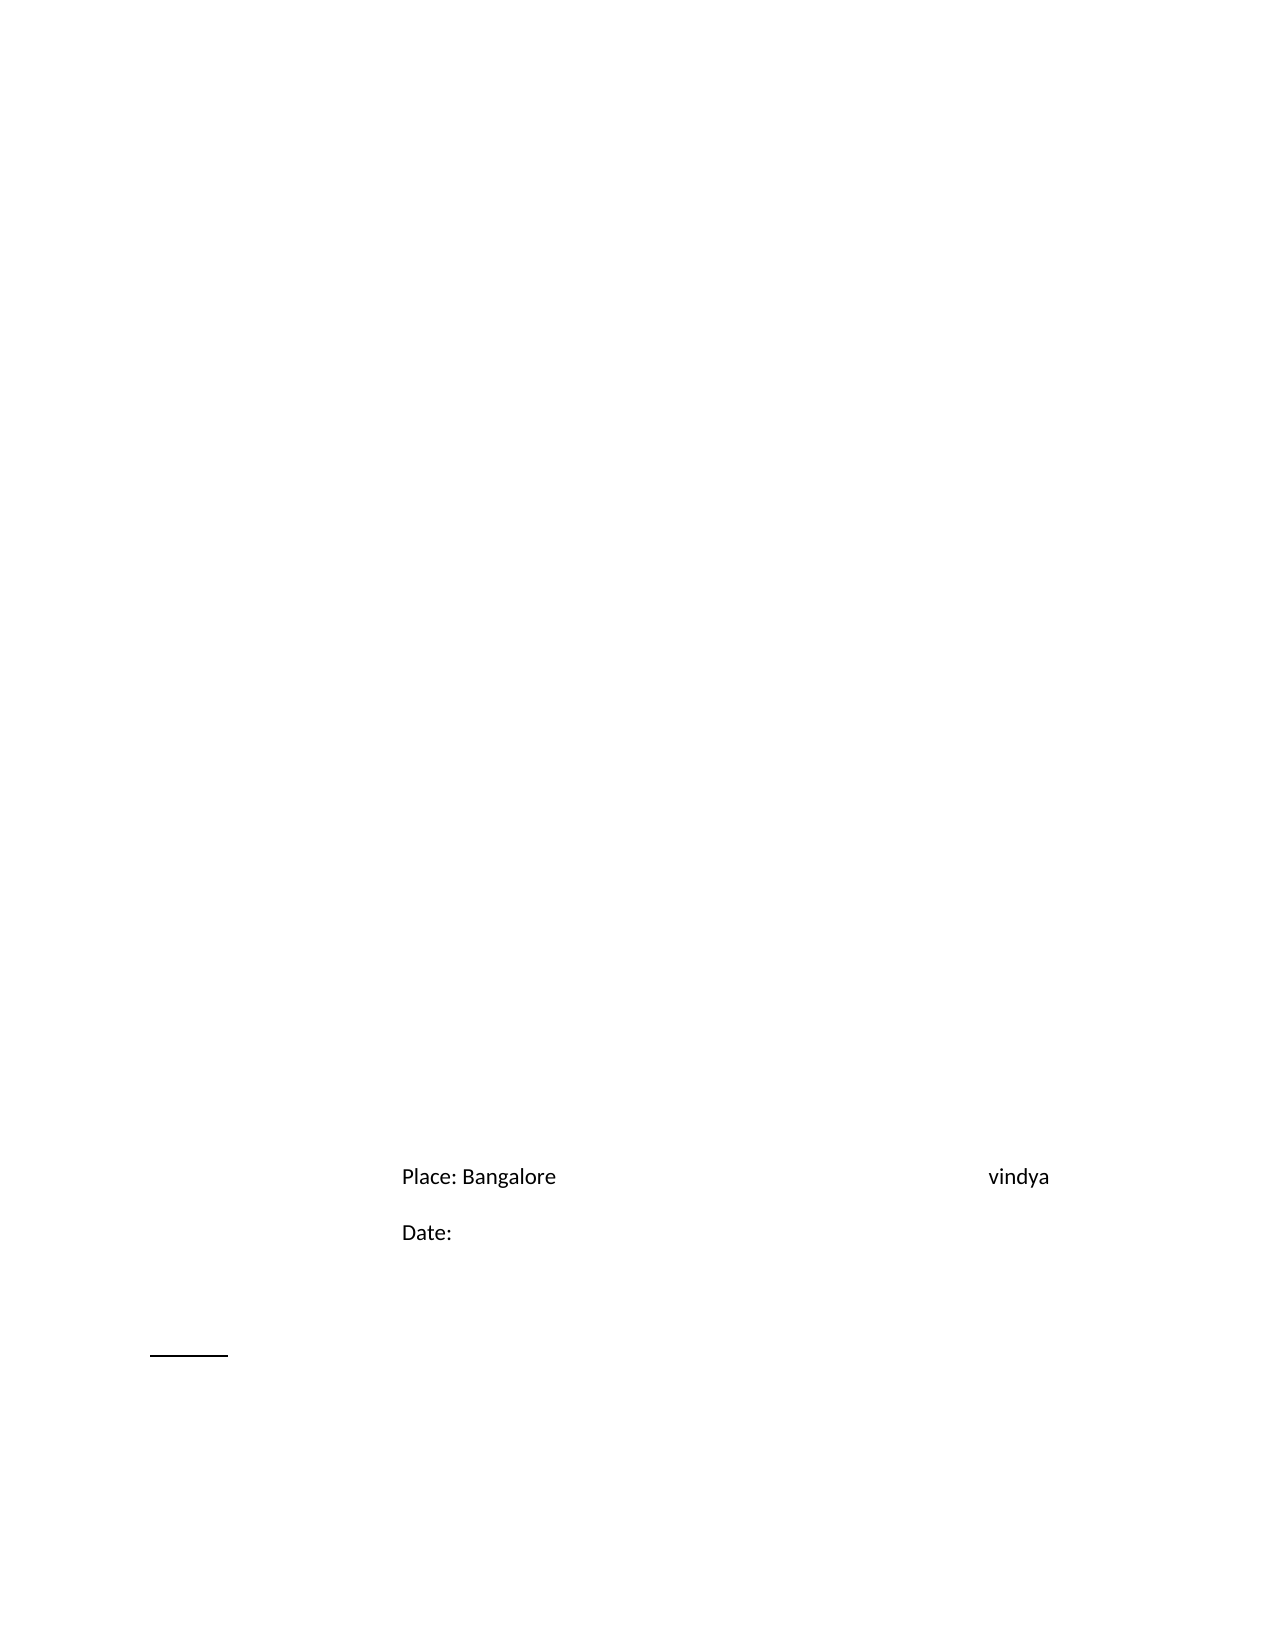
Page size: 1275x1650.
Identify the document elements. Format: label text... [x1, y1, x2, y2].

list Date: [402, 1218, 1125, 1246]
list Place: Bangalore vindya [402, 1162, 1125, 1190]
